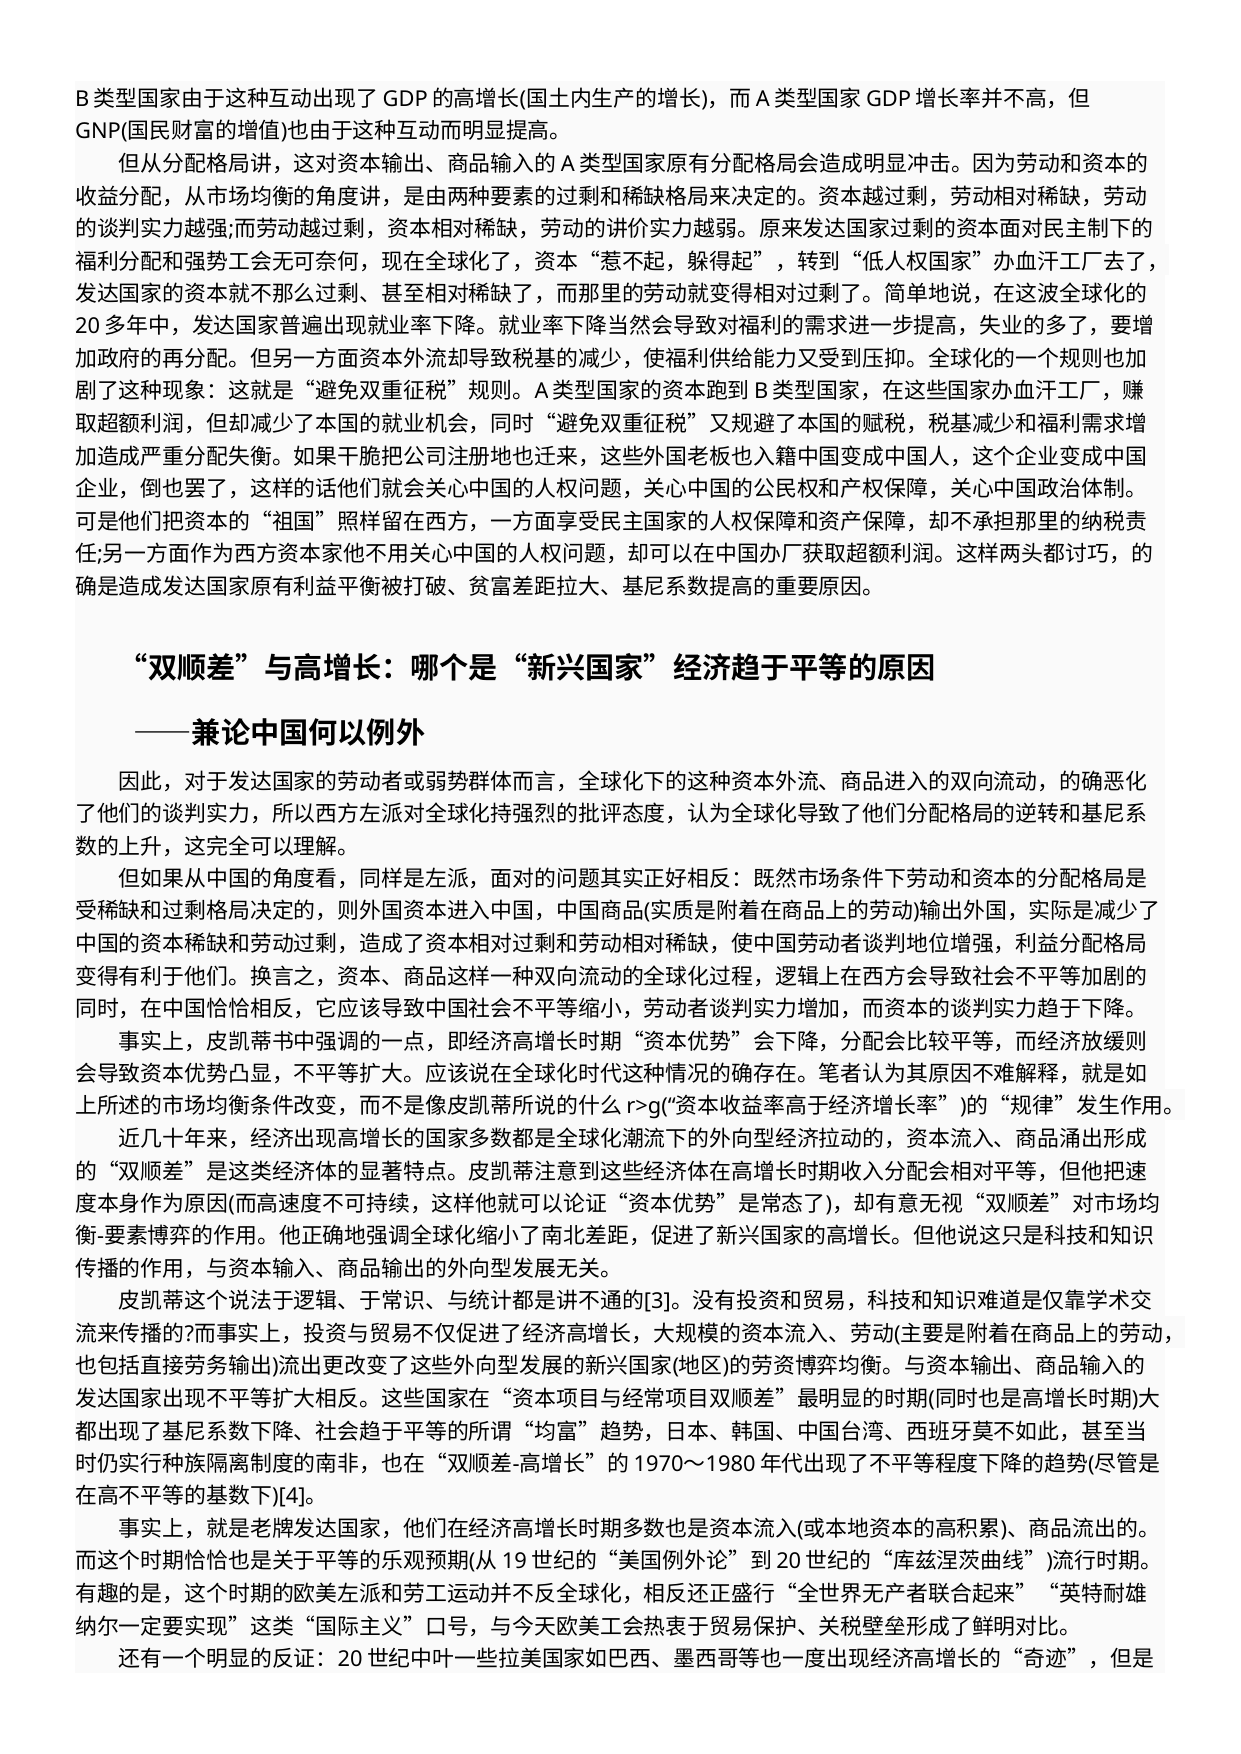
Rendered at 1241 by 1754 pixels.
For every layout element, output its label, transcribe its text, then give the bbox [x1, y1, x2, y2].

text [75, 1348, 1165, 1673]
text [75, 81, 1165, 244]
